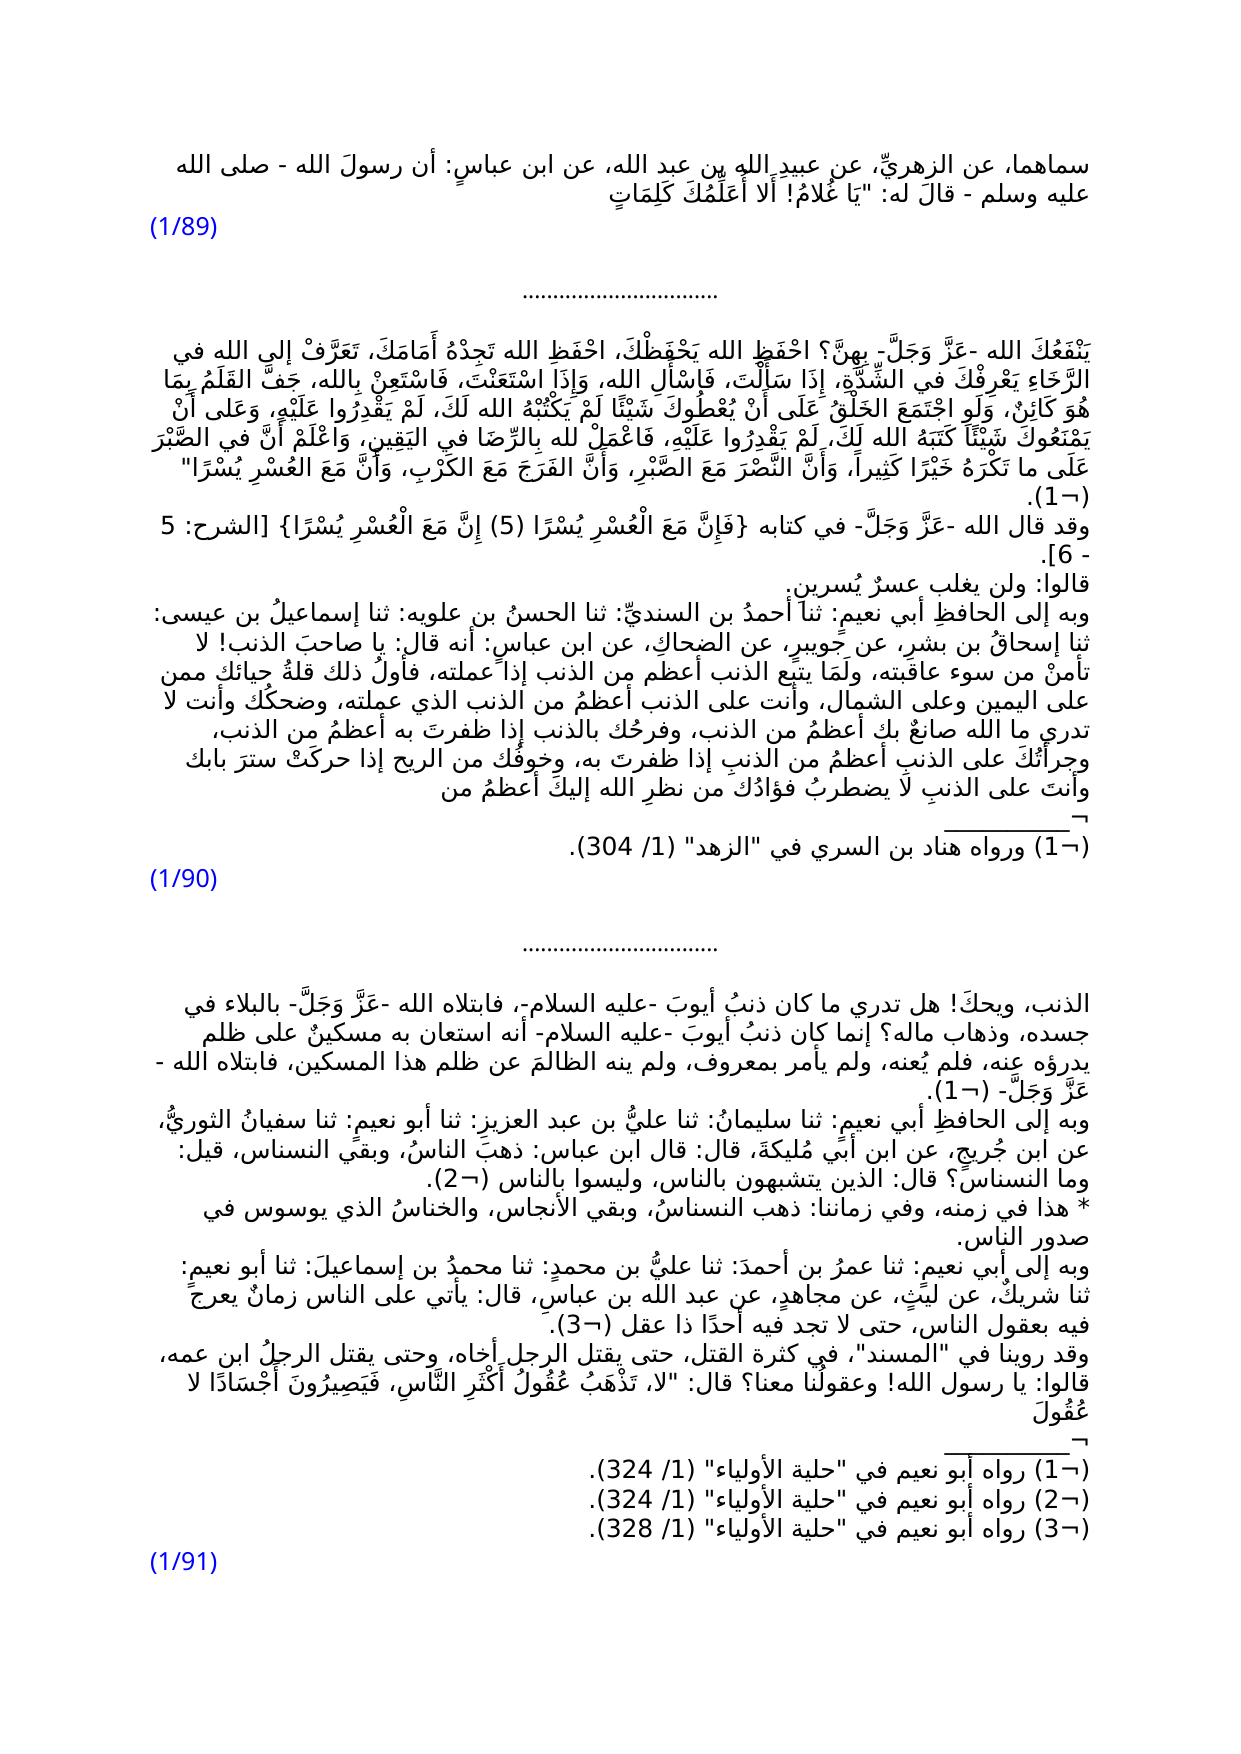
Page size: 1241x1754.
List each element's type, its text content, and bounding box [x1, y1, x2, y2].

text (1/91) [150, 1543, 1090, 1577]
text (1/89) [150, 208, 1090, 242]
text ................................ [150, 895, 1090, 989]
text الذنب، ويحكَ! هل تدري ما كان ذنبُ أيوبَ -عليه السلام-، فابتلاه الله -عَزَّ وَجَلَّ- بالبلاء في جسده، وذهاب ماله؟ إنما كان ذنبُ أيوبَ -عليه السلام- أنه استعان به مسكينٌ على ظلم يدرؤه عنه، فلم يُعنه، ولم يأمر بمعروف، ولم ينه الظالمَ عن ظلم هذا المسكين، فابتلاه الله -عَزَّ وَجَلَّ- (¬1). وبه إلى الحافظِ أبي نعيمٍ: ثنا سليمانُ: ثنا عليُّ بن عبد العزيزِ: ثنا أبو نعيمٍ: ثنا سفيانُ الثوريُّ، عن ابن جُريجٍ، عن ابن أبي مُليكةَ، قال: قال ابن عباس: ذهبَ الناسُ، وبقي النسناس، قيل: وما النسناس؟ قال: الذين يتشبهون بالناس، وليسوا بالناس (¬2). * هذا في زمنه، وفي زماننا: ذهب النسناسُ، وبقي الأنجاس، والخناسُ الذي يوسوس في صدور الناس. وبه إلى أبي نعيمٍ: ثنا عمرُ بن أحمدَ: ثنا عليُّ بن محمدٍ: ثنا محمدُ بن إسماعيلَ: ثنا أبو نعيمٍ: ثنا شريكٌ، عن ليثٍ، عن مجاهدٍ، عن عبد الله بن عباسِ، قال: يأتي على الناس زمانٌ يعرج فيه بعقول الناس، حتى لا تجد فيه أحدًا ذا عقل (¬3). وقد روينا في "المسند"، في كثرة القتل، حتى يقتل الرجل أخاه، وحتى يقتل الرجلُ ابن عمه، قالوا: يا رسول الله! وعقولُنا معنا؟ قال: "لا، تَذْهَبُ عُقُولُ أَكْثَرِ النَّاسِ، فَيَصِيرُونَ أَجْسَادًا لا عُقُولَ ¬__________ (¬1) رواه أبو نعيم في "حلية الأولياء" (1/ 324). (¬2) رواه أبو نعيم في "حلية الأولياء" (1/ 324). (¬3) رواه أبو نعيم في "حلية الأولياء" (1/ 328). [150, 989, 1090, 1543]
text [150, 150, 1090, 208]
text يَنْفَعُكَ الله -عَزَّ وَجَلَّ- بِهِنَّ؟ احْفَظِ الله يَحْفَظْكَ، احْفَظِ الله تَجِدْهُ أَمَامَكَ، تَعَرَّفْ إلى الله في الرَّخَاءِ يَعْرِفْكَ في الشِّدَّةِ، إِذَا سَأَلْتَ، فَاسْأَلِ الله، وَإِذَا اسْتَعَنْتَ، فَاسْتَعِنْ بِالله، جَفَّ القَلَمُ بِمَا هُوَ كَائِنٌ، وَلَوِ اجْتَمَعَ الخَلْقُ عَلَى أَنْ يُعْطُوكَ شَيْئًا لَمْ يَكْتُبْهُ الله لَكَ، لَمْ يَقْدِرُوا عَلَيْهِ، وَعَلى أَنْ يَمْنَعُوكَ شَيْئًا كَتَبَهُ الله لَكَ، لَمْ يَقْدِرُوا عَلَيْهِ، فَاعْمَلْ لله بِالرِّضَا في اليَقِينِ، وَاعْلَمْ أَنَّ في الصَّبْرَ عَلَى ما تَكْرَهُ خَيْرًا كَثِيراً، وَأَنَّ النَّصْرَ مَعَ الصَّبْرِ، وَأَنَّ الفَرَجَ مَعَ الكَرْبِ، وَأَنَّ مَعَ العُسْرِ يُسْرًا" (¬1). وقد قال الله -عَزَّ وَجَلَّ- في كتابه {فَإِنَّ مَعَ الْعُسْرِ يُسْرًا (5) إِنَّ مَعَ الْعُسْرِ يُسْرًا} [الشرح: 5 - 6]. قالوا: ولن يغلب عسرٌ يُسرينِ. وبه إلى الحافظِ أبي نعيمٍ: ثنا أحمدُ بن السنديِّ: ثنا الحسنُ بن علويه: ثنا إسماعيلُ بن عيسى: ثنا إسحاقُ بن بشرِ، عن جويبرٍ، عن الضحاكِ، عن ابن عباسٍ: أنه قال: يا صاحبَ الذنب! لا تأمنْ من سوء عاقبته، ولَمَا يتبع الذنب أعظم من الذنب إذا عملته، فأولُ ذلك قلةُ حيائك ممن على اليمين وعلى الشمال، وأنت على الذنب أعظمُ من الذنب الذي عملته، وضحكُك وأنت لا تدري ما الله صانعٌ بك أعظمُ من الذنب، وفرحُك بالذنب إذا ظفرتَ به أعظمُ من الذنب، وجرأَتُكَ على الذنبِ أعظمُ من الذنبِ إذا ظفرتَ به، وخوفُك من الريح إذا حركَتْ سترَ بابك وأنتَ على الذنبِ لا يضطربُ فؤادُك من نظرِ الله إليكَ أعظمُ من ¬__________ (¬1) ورواه هناد بن السري في "الزهد" (1/ 304). [150, 336, 1090, 861]
text (1/90) [150, 861, 1090, 895]
text ................................ [150, 242, 1090, 336]
